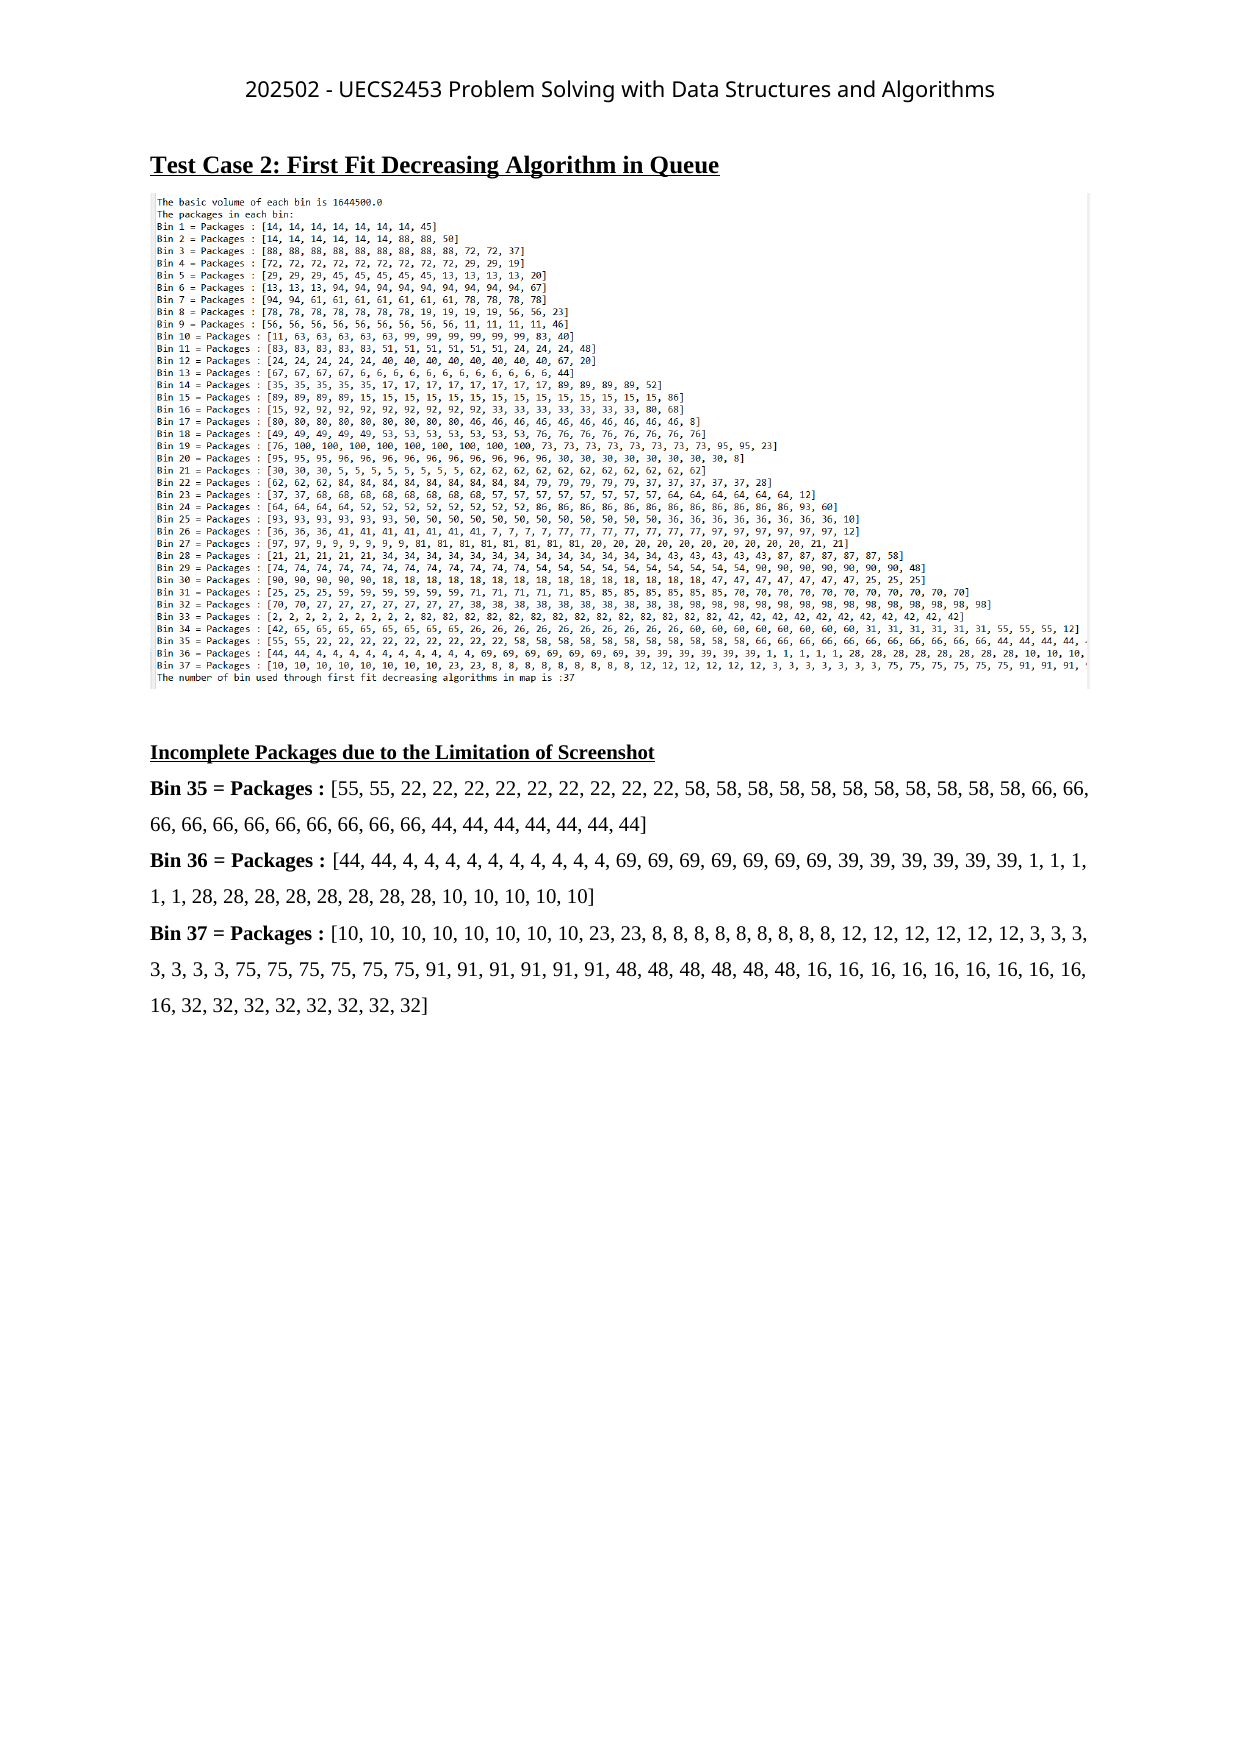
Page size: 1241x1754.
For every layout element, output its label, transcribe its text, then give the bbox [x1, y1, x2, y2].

text Incomplete Packages due to the Limitation of Screenshot [150, 740, 1090, 764]
picture [150, 193, 1091, 689]
text Test Case 2: First Fit Decreasing Algorithm in Queue [150, 150, 1090, 179]
text Bin 35 = Packages : [55, 55, 22, 22, 22, 22, 22, 22, 22, 22, 22, 58, 58, 58, 58, 58, 58, 58, 58, 58, 58, 58, 66, 66, 66, 66, 66, 66, 66, 66, 66, 66, 66, 44, 44, 44, 44, 44, 44, 44] [150, 776, 1090, 836]
text Bin 37 = Packages : [10, 10, 10, 10, 10, 10, 10, 10, 23, 23, 8, 8, 8, 8, 8, 8, 8, 8, 8, 12, 12, 12, 12, 12, 12, 3, 3, 3, 3, 3, 3, 3, 75, 75, 75, 75, 75, 75, 91, 91, 91, 91, 91, 91, 48, 48, 48, 48, 48, 48, 16, 16, 16, 16, 16, 16, 16, 16, 16, 16, 32, 32, 32, 32, 32, 32, 32, 32] [150, 920, 1090, 1017]
text Bin 36 = Packages : [44, 44, 4, 4, 4, 4, 4, 4, 4, 4, 4, 4, 69, 69, 69, 69, 69, 69, 69, 39, 39, 39, 39, 39, 39, 1, 1, 1, 1, 1, 28, 28, 28, 28, 28, 28, 28, 28, 10, 10, 10, 10, 10] [150, 848, 1090, 908]
